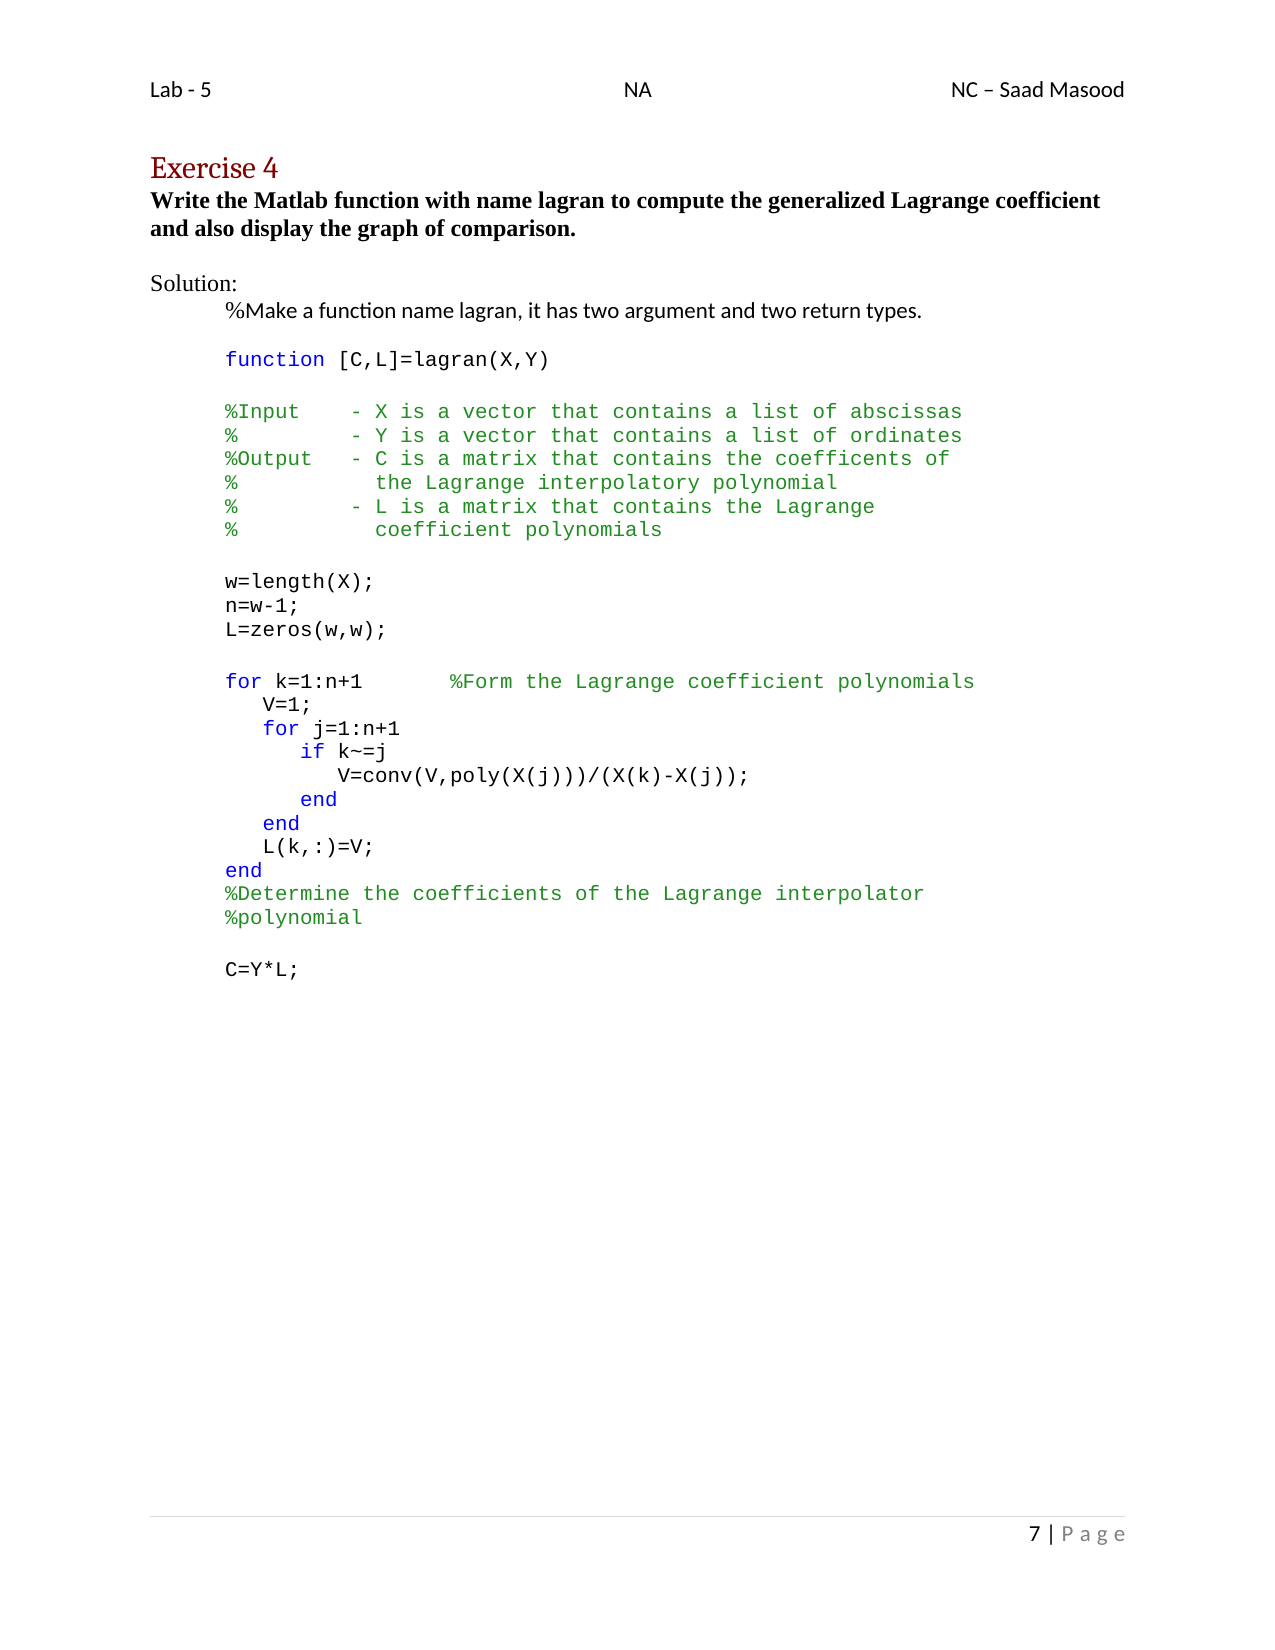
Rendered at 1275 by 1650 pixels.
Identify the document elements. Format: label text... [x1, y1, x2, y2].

text % coefficient polynomials [150, 519, 1125, 543]
text L=zeros(w,w); [225, 619, 1125, 642]
text V=1; [150, 694, 1125, 718]
text L(k,:)=V; [225, 836, 1125, 860]
text %Make a function name lagran, it has two argument and two return types. [150, 296, 1125, 324]
text %polynomial [225, 907, 1125, 931]
text % - Y is a vector that contains a list of ordinates [150, 425, 1125, 448]
text C=Y*L; [225, 959, 1125, 983]
text %Output - C is a matrix that contains the coefficents of [150, 448, 1125, 472]
text V=conv(V,poly(X(j)))/(X(k)-X(j)); [225, 765, 1125, 789]
text %Determine the coefficients of the Lagrange interpolator [225, 883, 1125, 907]
text Solution: [150, 269, 1125, 296]
text % - L is a matrix that contains the Lagrange [150, 496, 1125, 519]
text w=length(X); [225, 571, 1125, 595]
text %Input - X is a vector that contains a list of abscissas [150, 401, 1125, 425]
text function [C,L]=lagran(X,Y) [225, 349, 1125, 373]
text Exercise 4 [150, 150, 1125, 186]
text n=w-1; [225, 595, 1125, 619]
text end [225, 860, 1125, 883]
text for k=1:n+1 %Form the Lagrange coefficient polynomials [225, 671, 1125, 694]
text Write the Matlab function with name lagran to compute the generalized Lagrange coefficient and also display the graph of comparison. [150, 186, 1125, 241]
text end [225, 812, 1125, 836]
text end [225, 789, 1125, 812]
text if k~=j [225, 742, 1125, 765]
text % the Lagrange interpolatory polynomial [150, 472, 1125, 496]
text for j=1:n+1 [225, 718, 1125, 742]
